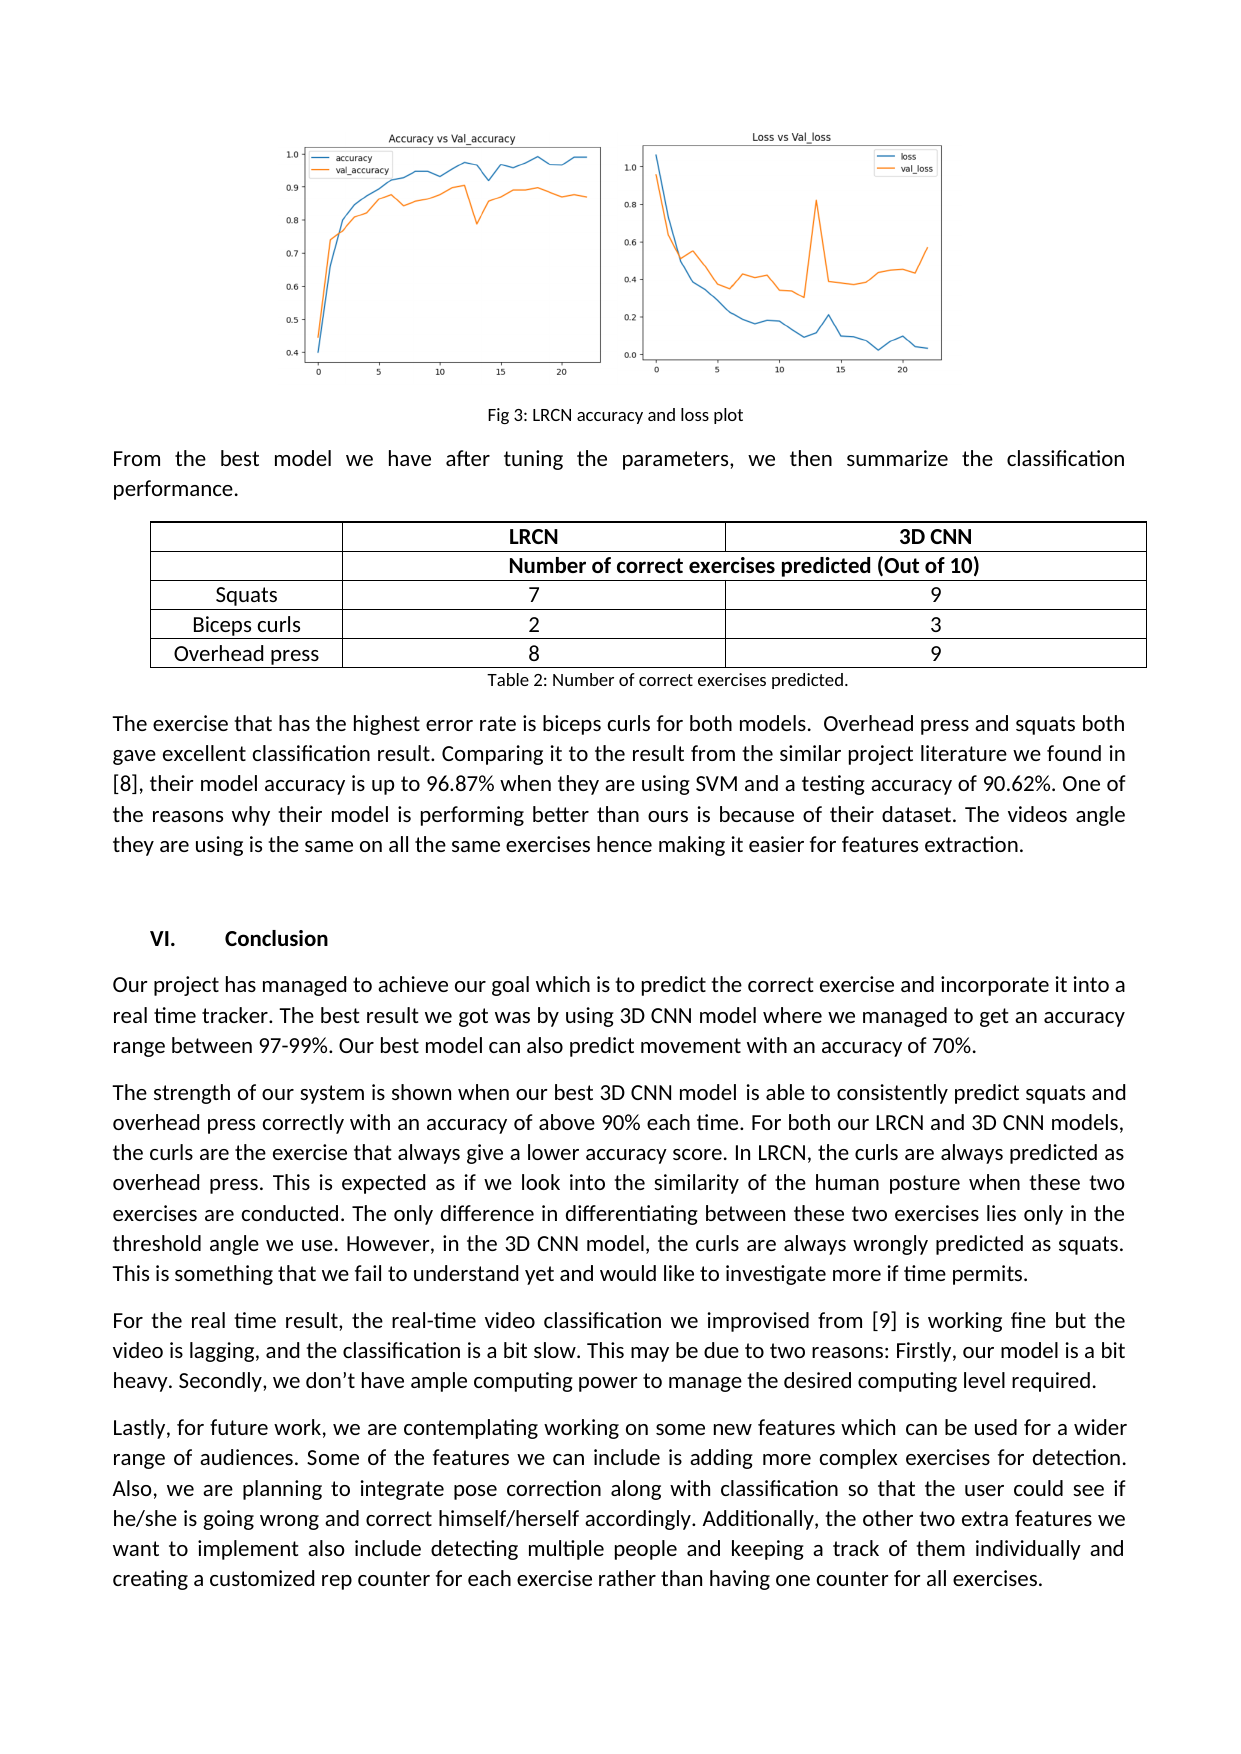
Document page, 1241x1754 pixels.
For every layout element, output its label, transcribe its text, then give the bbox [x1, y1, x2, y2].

table_header [151, 523, 342, 551]
list Conclusion [150, 924, 1128, 952]
table_cell Overhead press [151, 639, 342, 667]
text The strength of our system is shown when our best 3D CNN model is able to consistently predict squats and overhead press correctly with an accuracy of above 90% each time. For both our LRCN and 3D CNN models, the curls are the exercise that always give a lower accuracy score. In LRCN, the curls are always predicted as overhead press. This is expected as if we look into the similarity of the human posture when these two exercises are conducted. The only difference in differentiating between these two exercises lies only in the threshold angle we use. However, in the 3D CNN model, the curls are always wrongly predicted as squats. This is something that we fail to understand yet and would like to investigate more if time permits. [112, 1078, 1128, 1287]
table_header LRCN [343, 523, 725, 551]
table_cell [151, 552, 342, 579]
table_cell Squats [151, 581, 342, 609]
table_cell 2 [343, 610, 725, 638]
table_cell 9 [726, 581, 1146, 609]
text Lastly, for future work, we are contemplating working on some new features which can be used for a wider range of audiences. Some of the features we can include is adding more complex exercises for detection. Also, we are planning to integrate pose correction along with classification so that the user could see if he/she is going wrong and correct himself/herself accordingly. Additionally, the other two extra features we want to implement also include detecting multiple people and keeping a track of them individually and creating a customized rep counter for each exercise rather than having one counter for all exercises. [112, 1413, 1128, 1592]
text For the real time result, the real-time video classification we improvised from [9] is working fine but the video is lagging, and the classification is a bit slow. This may be due to two reasons: Firstly, our model is a bit heavy. Secondly, we don’t have ample computing power to manage the desired computing level required. [112, 1306, 1128, 1394]
picture [278, 131, 962, 385]
text Fig 3: LRCN accuracy and loss plot [487, 403, 1128, 426]
table_cell 9 [726, 639, 1146, 667]
table_cell 3 [726, 610, 1146, 638]
table_header 3D CNN [726, 523, 1146, 551]
text From the best model we have after tuning the parameters, we then summarize the classification performance. [112, 444, 1128, 503]
table_cell 8 [343, 639, 725, 667]
text Our project has managed to achieve our goal which is to predict the correct exercise and incorporate it into a real time tracker. The best result we got was by using 3D CNN model where we managed to get an accuracy range between 97-99%. Our best model can also predict movement with an accuracy of 70%. [112, 971, 1128, 1059]
table_cell 7 [343, 581, 725, 609]
table_cell Number of correct exercises predicted (Out of 10) [343, 552, 1146, 579]
table_cell Biceps curls [151, 610, 342, 638]
list The exercise that has the highest error rate is biceps curls for both models. Overhead press and squats both gave excellent classification result. Comparing it to the result from the similar project literature we found in [8], their model accuracy is up to 96.87% when they are using SVM and a testing accuracy of 90.62%. One of the reasons why their model is performing better than ours is because of their dataset. The videos angle they are using is the same on all the same exercises hence making it easier for features extraction. [112, 709, 1128, 858]
text Table 2: Number of correct exercises predicted. [487, 668, 1128, 691]
